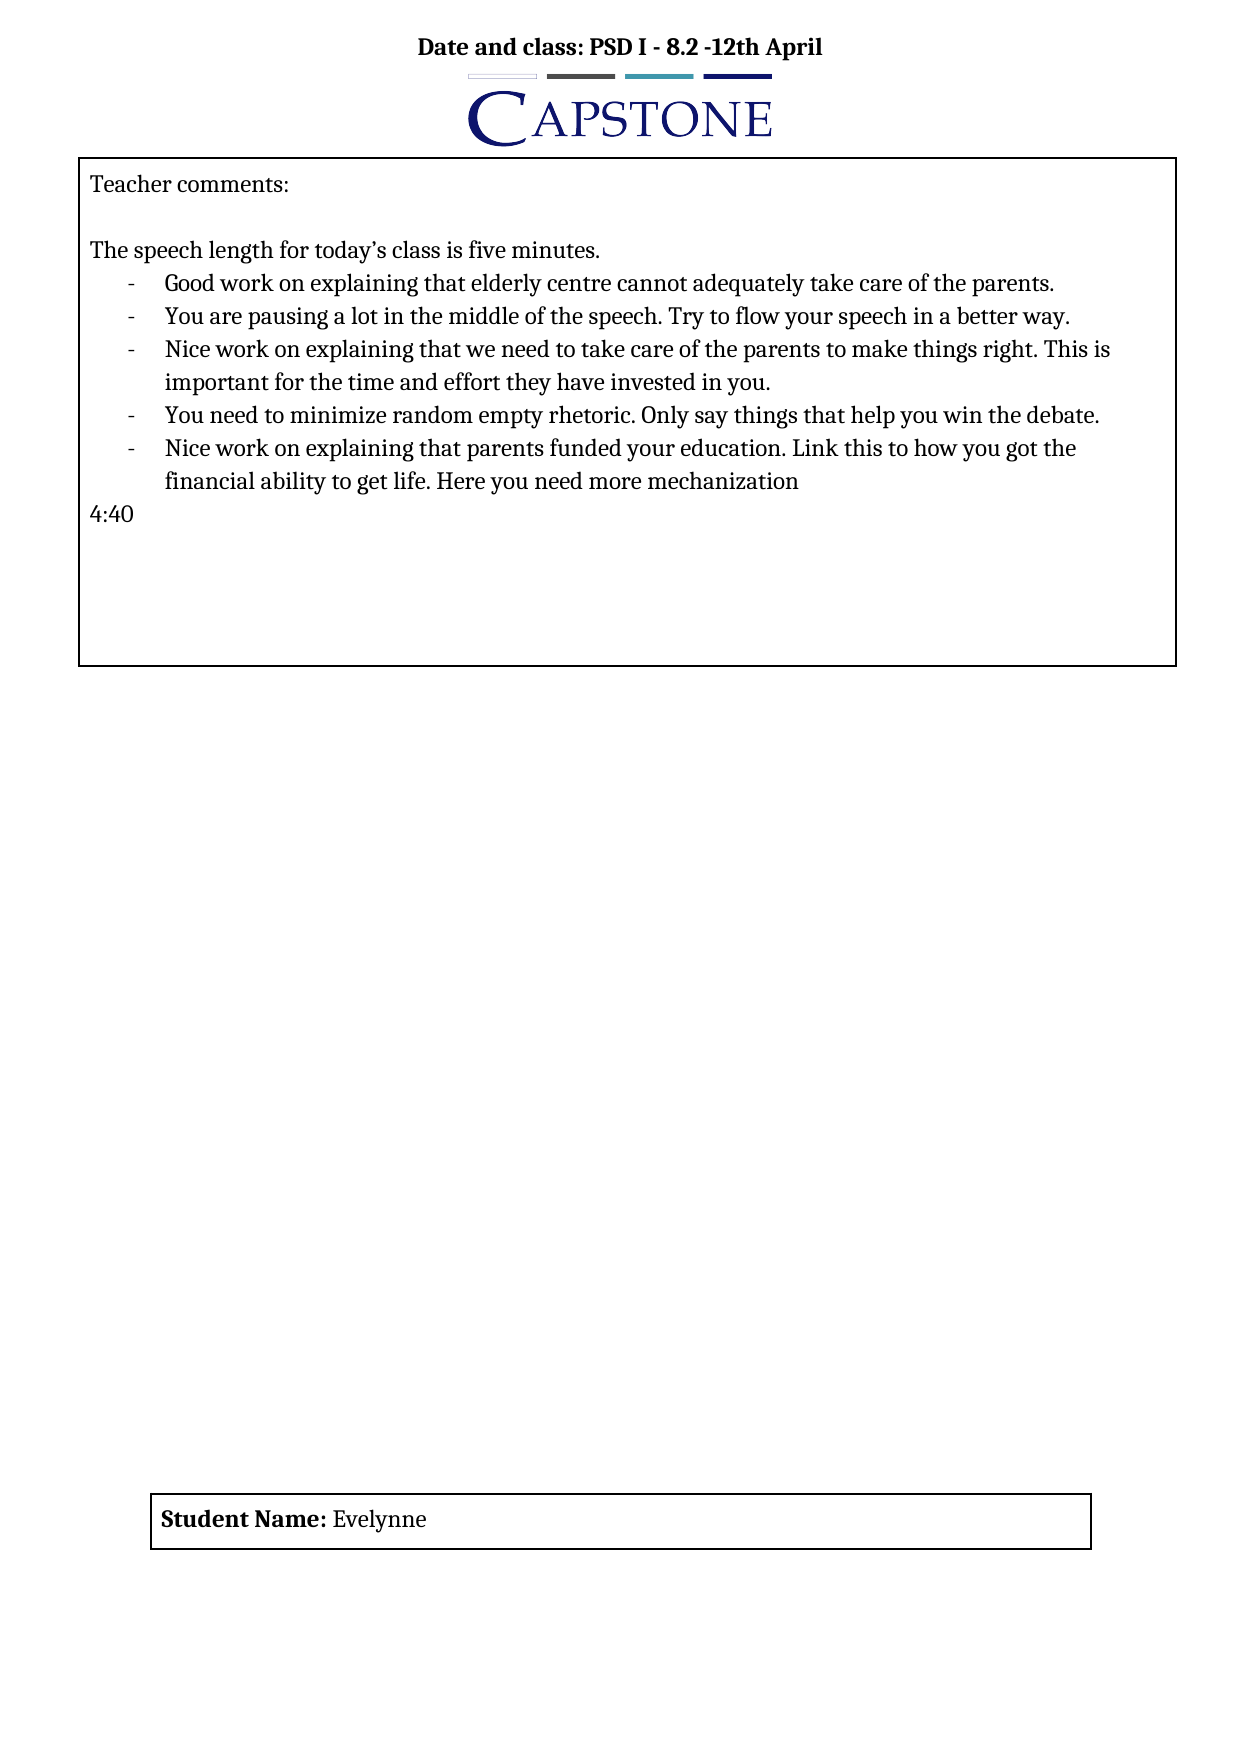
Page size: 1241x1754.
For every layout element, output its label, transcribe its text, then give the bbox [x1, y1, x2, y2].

table_cell Teacher comments: The speech length for today’s class is five minutes. Good work on explaining that elderly centre cannot adequately take care of the parents. You are pausing a lot in the middle of the speech. Try to flow your speech in a better way. Nice work on explaining that we need to take care of the parents to make things right. This is important for the time and effort they have invested in you. You need to minimize random empty rhetoric. Only say things that help you win the debate. Nice work on explaining that parents funded your education. Link this to how you got the financial ability to get life. Here you need more mechanization 4:40 [80, 159, 1175, 665]
table_header Student Name: Evelynne [152, 1495, 1090, 1548]
picture [460, 66, 781, 153]
